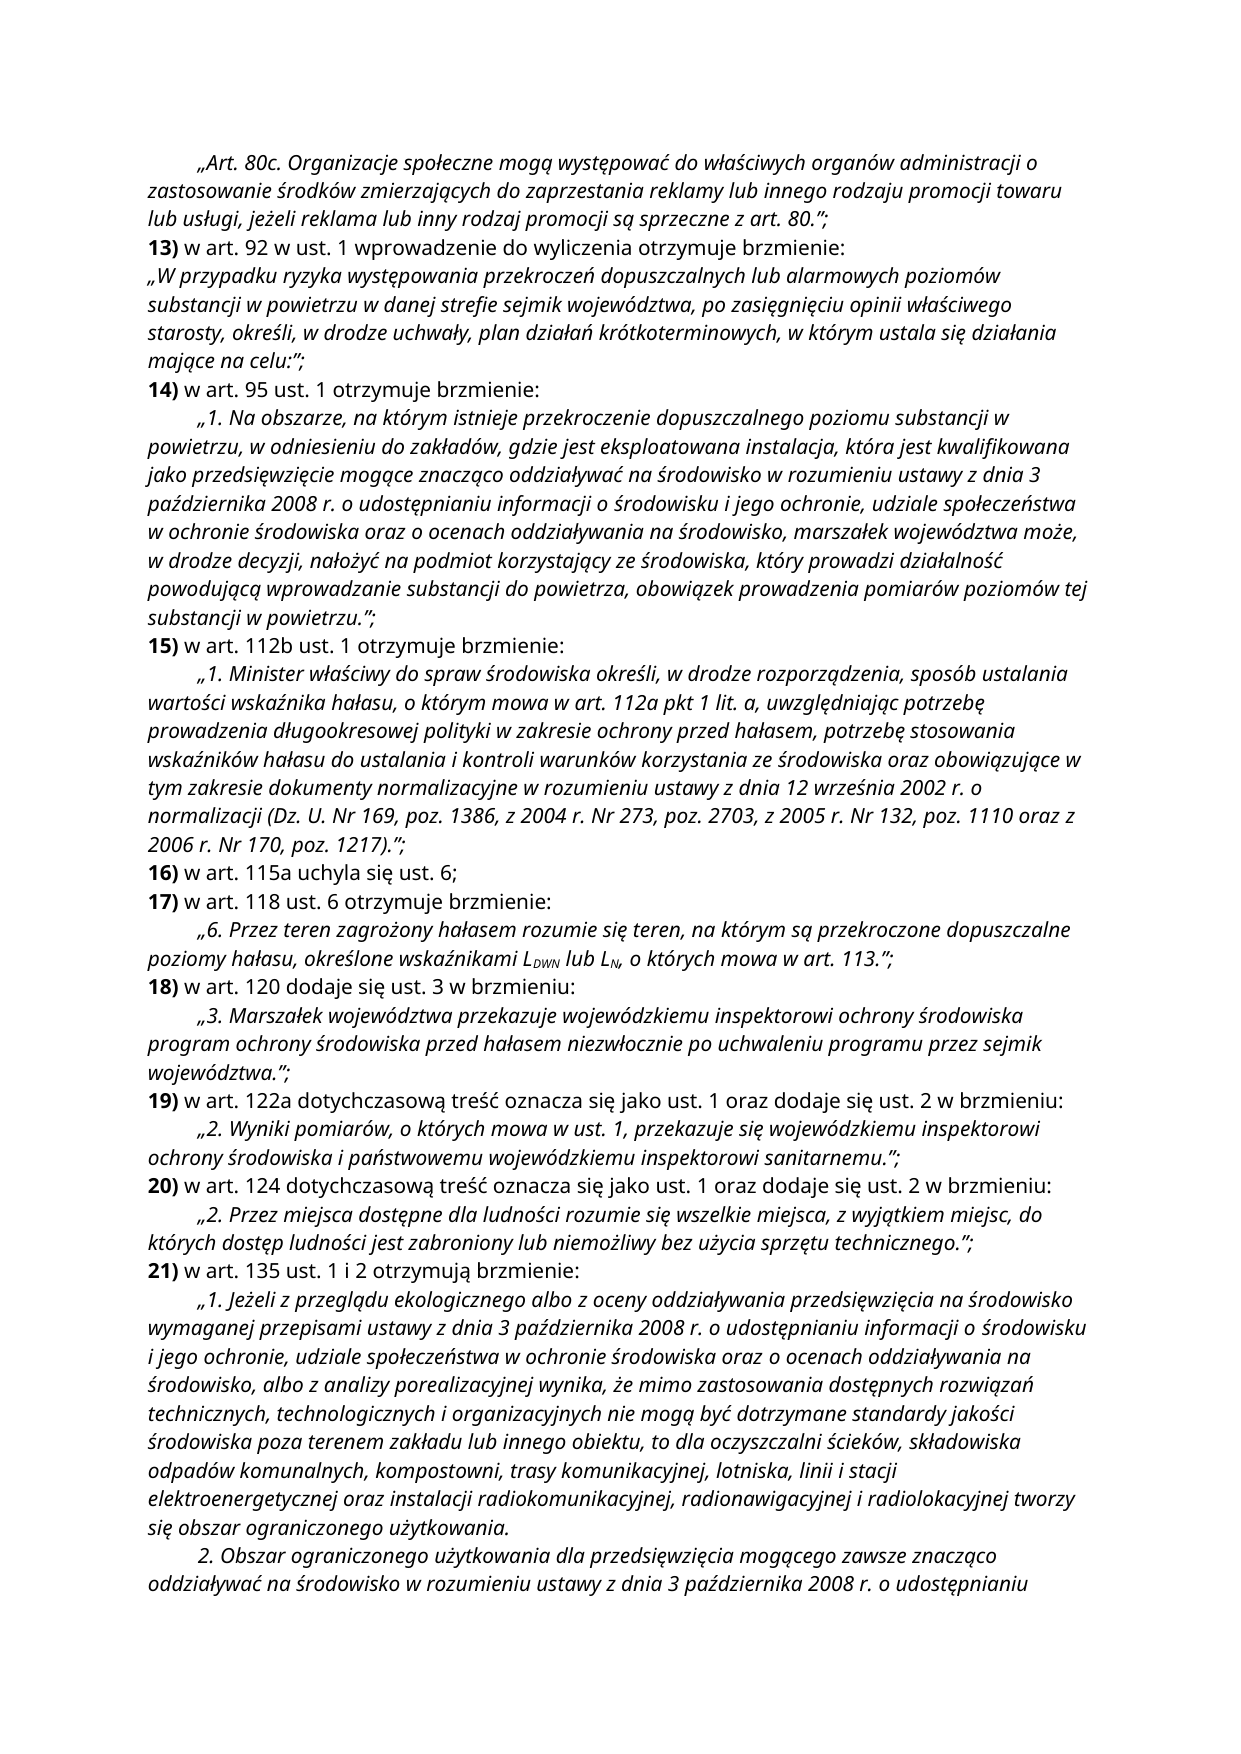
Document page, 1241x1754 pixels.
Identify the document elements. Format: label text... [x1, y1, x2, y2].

text „1. Jeżeli z przeglądu ekologicznego albo z oceny oddziaływania przedsięwzięcia na środowisko wymaganej przepisami ustawy z dnia 3 października 2008 r. o udostępnianiu informacji o środowisku i jego ochronie, udziale społeczeństwa w ochronie środowiska oraz o ocenach oddziaływania na środowisko, albo z analizy porealizacyjnej wynika, że mimo zastosowania dostępnych rozwiązań technicznych, technologicznych i organizacyjnych nie mogą być dotrzymane standardy jakości środowiska poza terenem zakładu lub innego obiektu, to dla oczyszczalni ścieków, składowiska odpadów komunalnych, kompostowni, trasy komunikacyjnej, lotniska, linii i stacji elektroenergetycznej oraz instalacji radiokomunikacyjnej, radionawigacyjnej i radiolokacyjnej tworzy się obszar ograniczonego użytkowania. [148, 1285, 1093, 1541]
text „3. Marszałek województwa przekazuje wojewódzkiemu inspektorowi ochrony środowiska program ochrony środowiska przed hałasem niezwłocznie po uchwaleniu programu przez sejmik województwa.”; [148, 1001, 1093, 1086]
text „Art. 80c. Organizacje społeczne mogą występować do właściwych organów administracji o zastosowanie środków zmierzających do zaprzestania reklamy lub innego rodzaju promocji towaru lub usługi, jeżeli reklama lub inny rodzaj promocji są sprzeczne z art. 80.”; [148, 148, 1093, 233]
text „1. Na obszarze, na którym istnieje przekroczenie dopuszczalnego poziomu substancji w powietrzu, w odniesieniu do zakładów, gdzie jest eksploatowana instalacja, która jest kwalifikowana jako przedsięwzięcie mogące znacząco oddziaływać na środowisko w rozumieniu ustawy z dnia 3 października 2008 r. o udostępnianiu informacji o środowisku i jego ochronie, udziale społeczeństwa w ochronie środowiska oraz o ocenach oddziaływania na środowisko, marszałek województwa może, w drodze decyzji, nałożyć na podmiot korzystający ze środowiska, który prowadzi działalność powodującą wprowadzanie substancji do powietrza, obowiązek prowadzenia pomiarów poziomów tej substancji w powietrzu.”; [148, 403, 1093, 631]
text „2. Wyniki pomiarów, o których mowa w ust. 1, przekazuje się wojewódzkiemu inspektorowi ochrony środowiska i państwowemu wojewódzkiemu inspektorowi sanitarnemu.”; [148, 1114, 1093, 1171]
text 17) w art. 118 ust. 6 otrzymuje brzmienie: [148, 887, 1093, 915]
text 21) w art. 135 ust. 1 i 2 otrzymują brzmienie: [148, 1257, 1093, 1285]
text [148, 1541, 1093, 1598]
text „W przypadku ryzyka występowania przekroczeń dopuszczalnych lub alarmowych poziomów substancji w powietrzu w danej strefie sejmik województwa, po zasięgnięciu opinii właściwego starosty, określi, w drodze uchwały, plan działań krótkoterminowych, w którym ustala się działania mające na celu:”; [148, 261, 1093, 375]
text „6. Przez teren zagrożony hałasem rozumie się teren, na którym są przekroczone dopuszczalne poziomy hałasu, określone wskaźnikami LDWN lub LN, o których mowa w art. 113.”; [148, 915, 1093, 972]
text 19) w art. 122a dotychczasową treść oznacza się jako ust. 1 oraz dodaje się ust. 2 w brzmieniu: [148, 1086, 1093, 1114]
text 15) w art. 112b ust. 1 otrzymuje brzmienie: [148, 631, 1093, 659]
text 16) w art. 115a uchyla się ust. 6; [148, 858, 1093, 887]
text „2. Przez miejsca dostępne dla ludności rozumie się wszelkie miejsca, z wyjątkiem miejsc, do których dostęp ludności jest zabroniony lub niemożliwy bez użycia sprzętu technicznego.”; [148, 1200, 1093, 1257]
text 14) w art. 95 ust. 1 otrzymuje brzmienie: [148, 375, 1093, 403]
text 20) w art. 124 dotychczasową treść oznacza się jako ust. 1 oraz dodaje się ust. 2 w brzmieniu: [148, 1171, 1093, 1200]
text 18) w art. 120 dodaje się ust. 3 w brzmieniu: [148, 972, 1093, 1001]
text „1. Minister właściwy do spraw środowiska określi, w drodze rozporządzenia, sposób ustalania wartości wskaźnika hałasu, o którym mowa w art. 112a pkt 1 lit. a, uwzględniając potrzebę prowadzenia długookresowej polityki w zakresie ochrony przed hałasem, potrzebę stosowania wskaźników hałasu do ustalania i kontroli warunków korzystania ze środowiska oraz obowiązujące w tym zakresie dokumenty normalizacyjne w rozumieniu ustawy z dnia 12 września 2002 r. o normalizacji (Dz. U. Nr 169, poz. 1386, z 2004 r. Nr 273, poz. 2703, z 2005 r. Nr 132, poz. 1110 oraz z 2006 r. Nr 170, poz. 1217).”; [148, 659, 1093, 858]
text 13) w art. 92 w ust. 1 wprowadzenie do wyliczenia otrzymuje brzmienie: [148, 233, 1093, 261]
